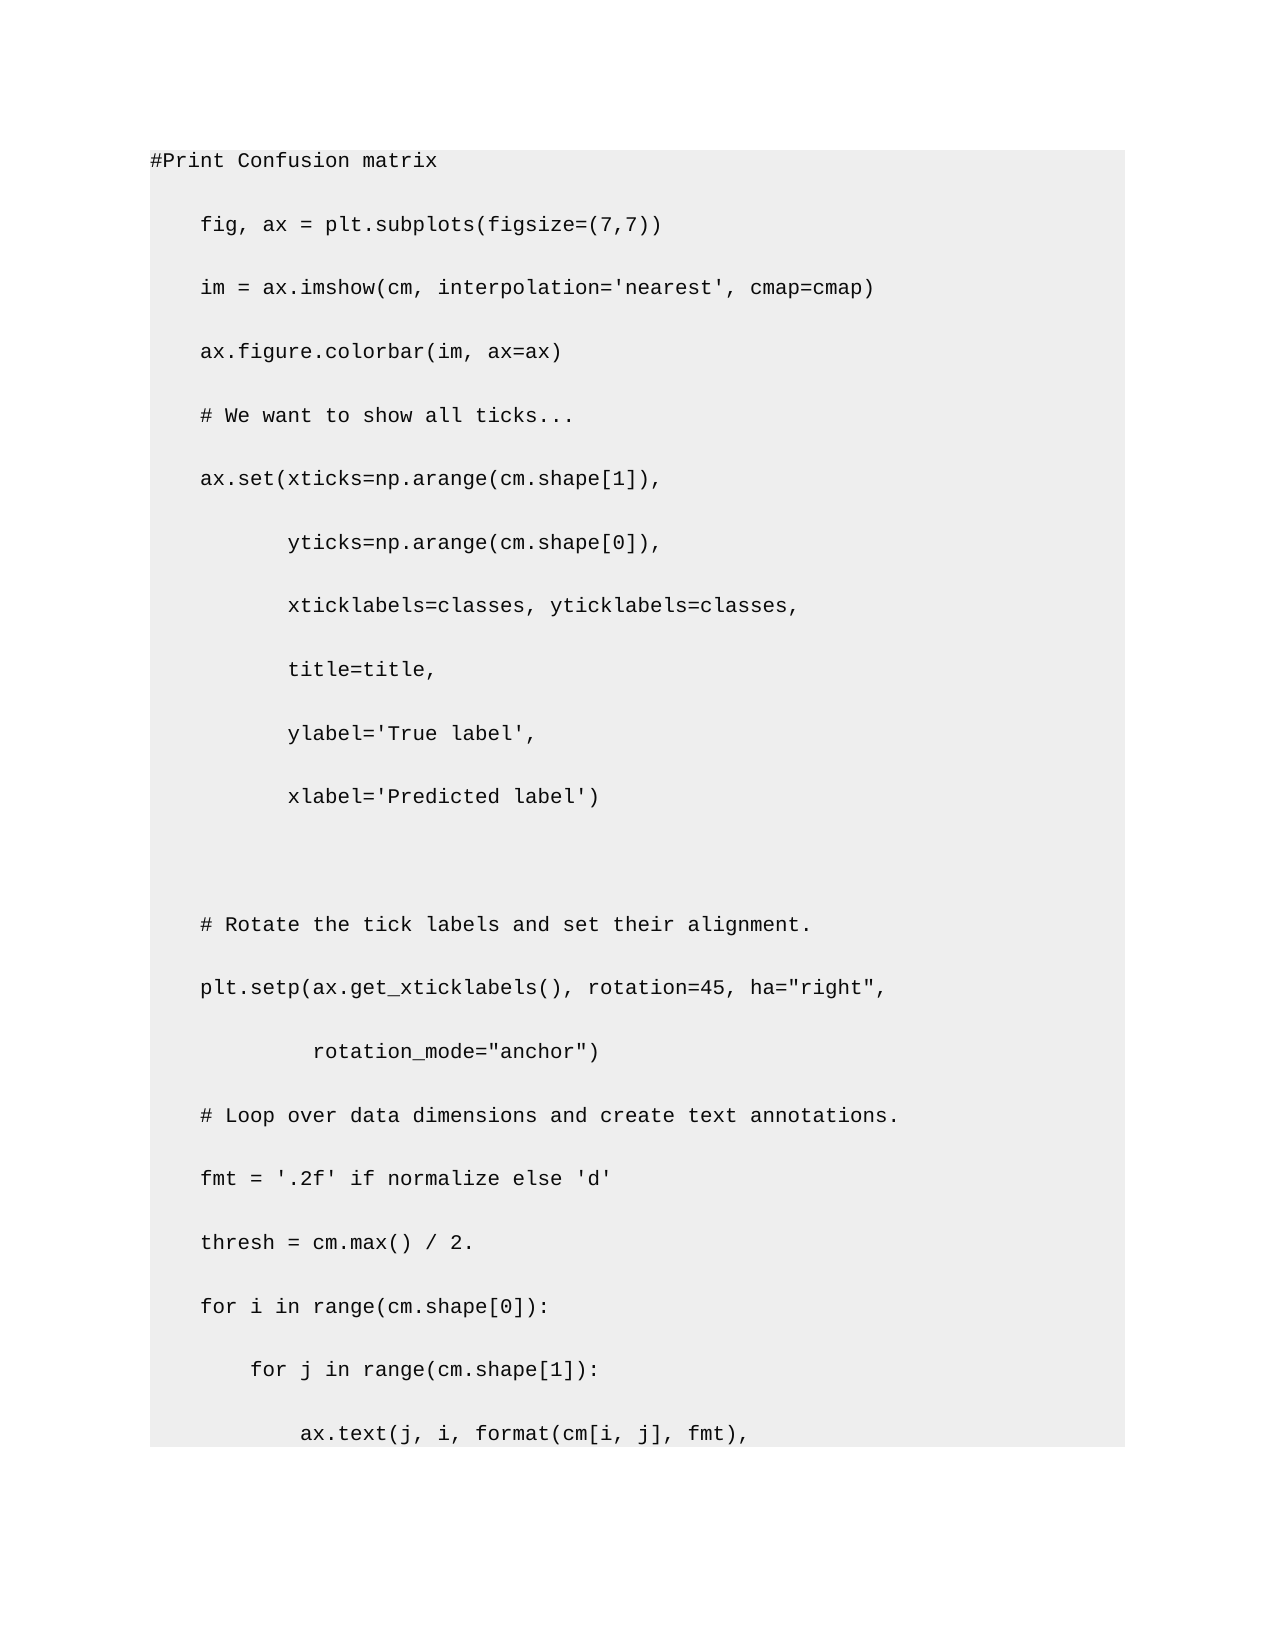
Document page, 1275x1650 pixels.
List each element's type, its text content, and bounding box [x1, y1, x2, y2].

text for i in range(cm.shape[0]): [150, 1296, 1125, 1319]
text thresh = cm.max() / 2. [150, 1232, 1125, 1256]
text # We want to show all ticks... [150, 404, 1125, 428]
text im = ax.imshow(cm, interpolation='nearest', cmap=cmap) [150, 277, 1125, 301]
text for j in range(cm.shape[1]): [150, 1359, 1125, 1383]
text ylabel='True label', [150, 723, 1125, 746]
text plt.setp(ax.get_xticklabels(), rotation=45, ha="right", [150, 977, 1125, 1001]
text xticklabels=classes, yticklabels=classes, [150, 596, 1125, 619]
text ax.set(xticks=np.arange(cm.shape[1]), [150, 468, 1125, 492]
text # Rotate the tick labels and set their alignment. [150, 914, 1125, 937]
text xlabel='Predicted label') [150, 786, 1125, 810]
text ax.text(j, i, format(cm[i, j], fmt), [150, 1423, 1125, 1447]
text yticks=np.arange(cm.shape[0]), [150, 532, 1125, 556]
text title=title, [150, 659, 1125, 683]
text rotation_mode="anchor") [150, 1041, 1125, 1065]
text fig, ax = plt.subplots(figsize=(7,7)) [150, 214, 1125, 237]
text ax.figure.colorbar(im, ax=ax) [150, 341, 1125, 364]
text fmt = '.2f' if normalize else 'd' [150, 1168, 1125, 1192]
text #Print Confusion matrix [150, 150, 1125, 174]
text # Loop over data dimensions and create text annotations. [150, 1105, 1125, 1128]
